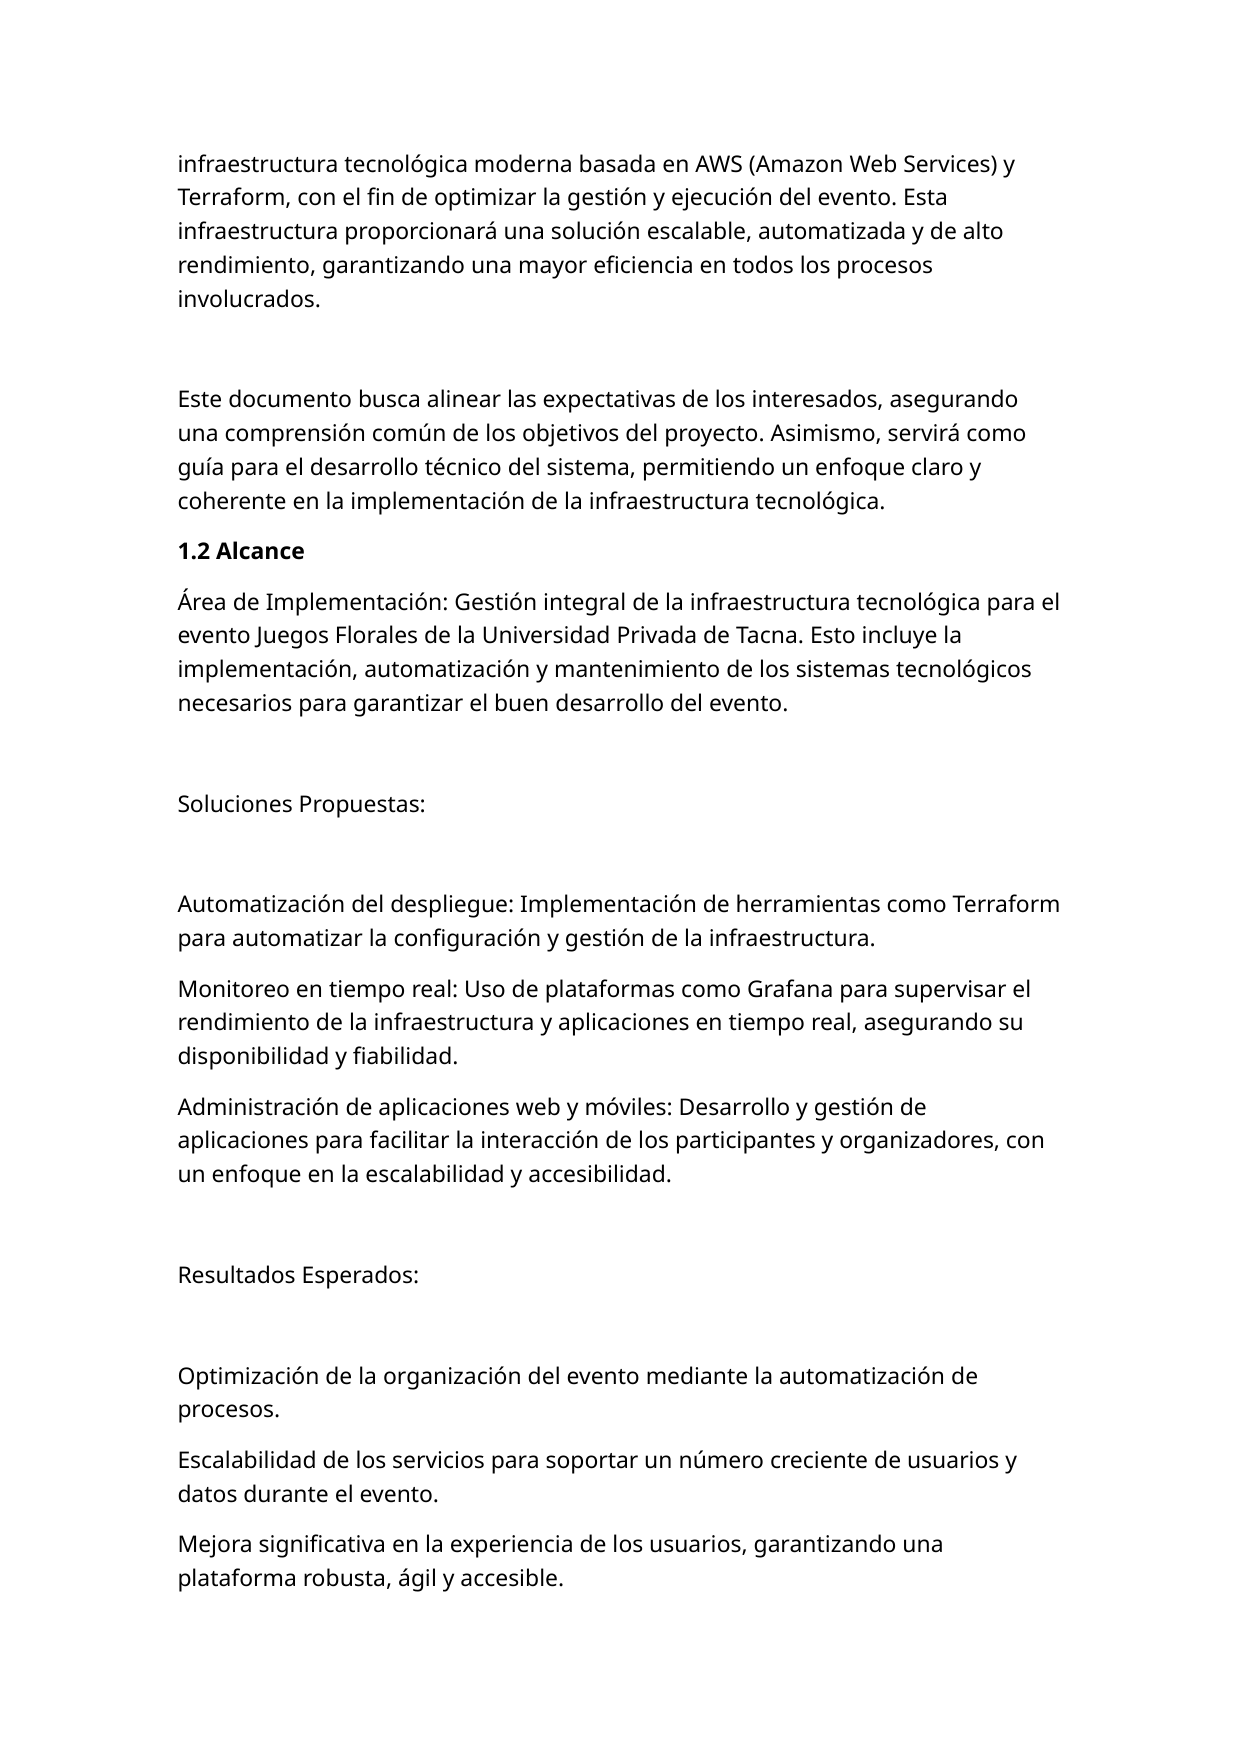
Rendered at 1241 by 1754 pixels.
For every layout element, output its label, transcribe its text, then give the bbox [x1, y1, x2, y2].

text Soluciones Propuestas: [177, 788, 1063, 819]
text Este documento busca alinear las expectativas de los interesados, asegurando una comprensión común de los objetivos del proyecto. Asimismo, servirá como guía para el desarrollo técnico del sistema, permitiendo un enfoque claro y coherente en la implementación de la infraestructura tecnológica. [177, 383, 1063, 516]
text Administración de aplicaciones web y móviles: Desarrollo y gestión de aplicaciones para facilitar la interacción de los participantes y organizadores, con un enfoque en la escalabilidad y accesibilidad. [177, 1091, 1063, 1189]
text Área de Implementación: Gestión integral de la infraestructura tecnológica para el evento Juegos Florales de la Universidad Privada de Tacna. Esto incluye la implementación, automatización y mantenimiento de los sistemas tecnológicos necesarios para garantizar el buen desarrollo del evento. [177, 586, 1063, 718]
text Optimización de la organización del evento mediante la automatización de procesos. [177, 1360, 1063, 1425]
text 1.2 Alcance [177, 535, 1063, 566]
text Resultados Esperados: [177, 1259, 1063, 1290]
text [177, 148, 1063, 314]
text Monitoreo en tiempo real: Uso de plataformas como Grafana para supervisar el rendimiento de la infraestructura y aplicaciones en tiempo real, asegurando su disponibilidad y fiabilidad. [177, 973, 1063, 1071]
text Escalabilidad de los servicios para soportar un número creciente de usuarios y datos durante el evento. [177, 1444, 1063, 1509]
text Automatización del despliegue: Implementación de herramientas como Terraform para automatizar la configuración y gestión de la infraestructura. [177, 888, 1063, 953]
text Mejora significativa en la experiencia de los usuarios, garantizando una plataforma robusta, ágil y accesible. [177, 1528, 1063, 1593]
